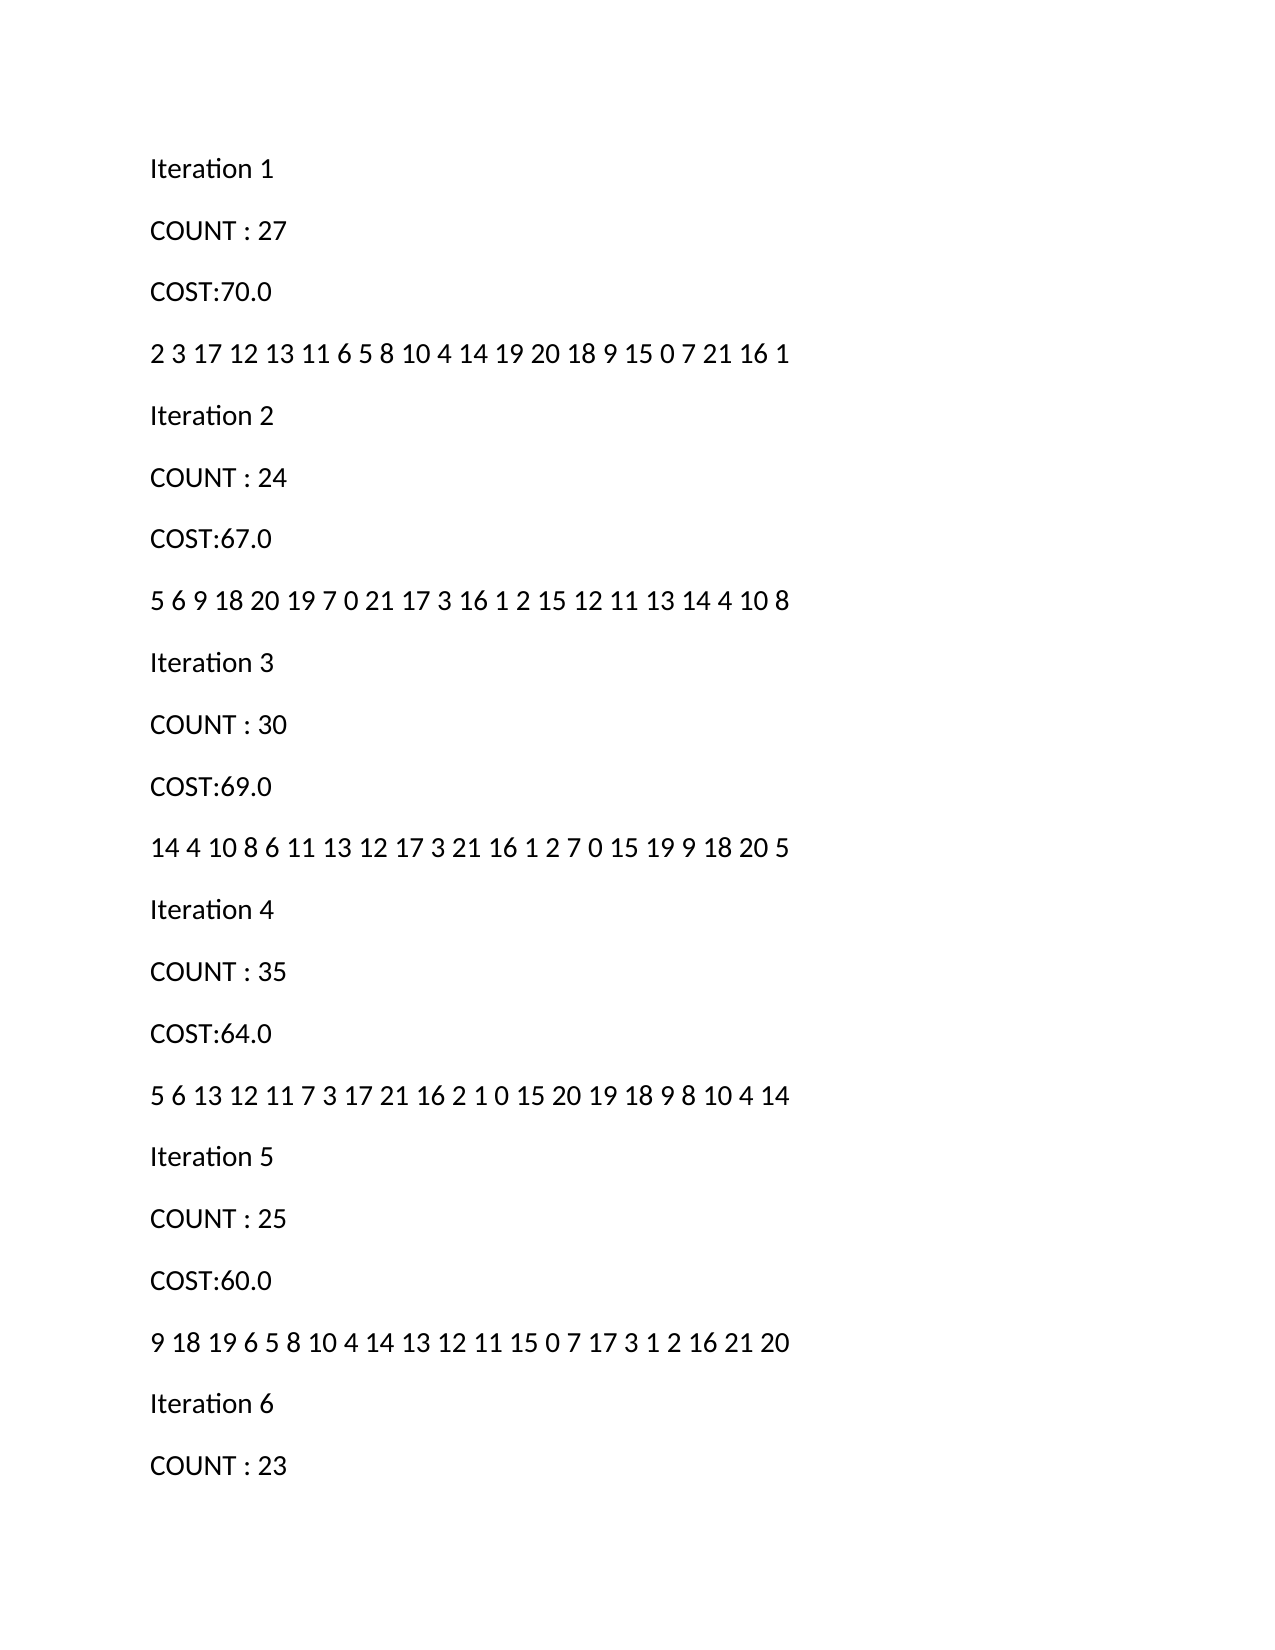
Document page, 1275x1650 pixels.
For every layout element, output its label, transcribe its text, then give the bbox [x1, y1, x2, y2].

text 14 4 10 8 6 11 13 12 17 3 21 16 1 2 7 0 15 19 9 18 20 5 [150, 829, 1125, 865]
text Iteration 4 [150, 891, 1125, 927]
text COST:67.0 [150, 521, 1125, 556]
text COUNT : 25 [150, 1200, 1125, 1236]
text 2 3 17 12 13 11 6 5 8 10 4 14 19 20 18 9 15 0 7 21 16 1 [150, 335, 1125, 371]
text Iteration 3 [150, 644, 1125, 680]
text Iteration 2 [150, 397, 1125, 433]
text COUNT : 27 [150, 212, 1125, 247]
text Iteration 5 [150, 1138, 1125, 1174]
text COST:60.0 [150, 1262, 1125, 1297]
text 5 6 13 12 11 7 3 17 21 16 2 1 0 15 20 19 18 9 8 10 4 14 [150, 1077, 1125, 1112]
text COUNT : 35 [150, 953, 1125, 989]
text COUNT : 23 [150, 1447, 1125, 1483]
text 5 6 9 18 20 19 7 0 21 17 3 16 1 2 15 12 11 13 14 4 10 8 [150, 582, 1125, 618]
text COST:70.0 [150, 273, 1125, 309]
text COST:64.0 [150, 1015, 1125, 1050]
text 9 18 19 6 5 8 10 4 14 13 12 11 15 0 7 17 3 1 2 16 21 20 [150, 1324, 1125, 1359]
text COST:69.0 [150, 768, 1125, 803]
text Iteration 6 [150, 1385, 1125, 1421]
text Iteration 1 [150, 150, 1125, 186]
text COUNT : 30 [150, 706, 1125, 742]
text COUNT : 24 [150, 459, 1125, 494]
